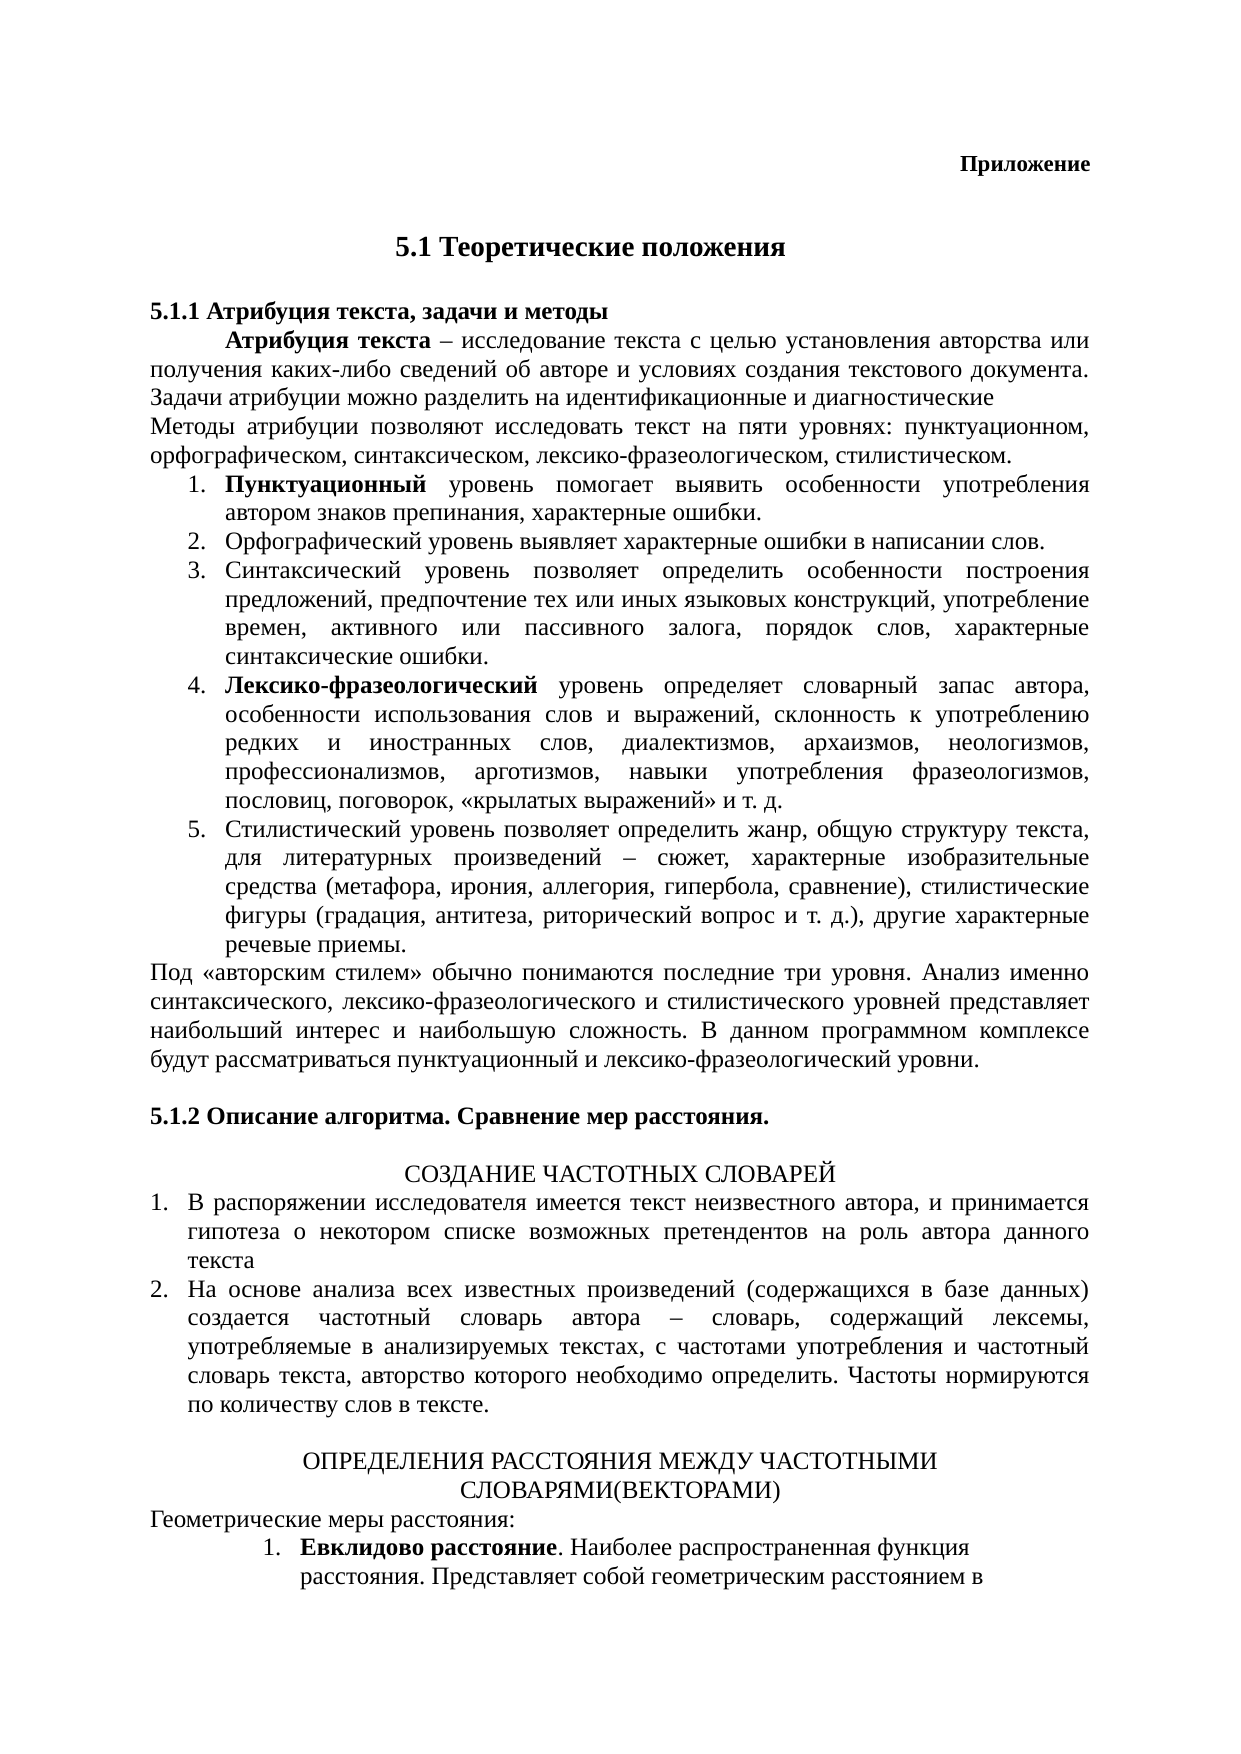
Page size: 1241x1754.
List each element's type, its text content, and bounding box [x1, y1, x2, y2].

text Под «авторским стилем» обычно понимаются последние три уровня. Анализ именно синтаксического, лексико-фразеологического и стилистического уровней представляет наибольший интерес и наибольшую сложность. В данном программном комплексе будут рассматриваться пунктуационный и лексико-фразеологический уровни. [150, 957, 1090, 1072]
text 5.1.1 Атрибуция текста, задачи и методы [150, 296, 1090, 325]
list На основе анализа всех известных произведений (содержащихся в базе данных) создается частотный словарь автора – словарь, содержащий лексемы, употребляемые в анализируемых текстах, с частотами употребления и частотный словарь текста, авторство которого необходимо определить. Частоты нормируются по количеству слов в тексте. [150, 1274, 1090, 1417]
text Методы атрибуции позволяют исследовать текст на пяти уровнях: пунктуационном, орфографическом, синтаксическом, лексико-фразеологическом, стилистическом. [150, 411, 1090, 469]
text Приложение [150, 150, 1090, 176]
list Лексико-фразеологический уровень определяет словарный запас автора, особенности использования слов и выражений, склонность к употреблению редких и иностранных слов, диалектизмов, архаизмов, неологизмов, профессионализмов, арготизмов, навыки употребления фразеологизмов, пословиц, поговорок, «крылатых выражений» и т. д. [187, 670, 1090, 814]
list Орфографический уровень выявляет характерные ошибки в написании слов. [187, 526, 1090, 555]
text 5.1 Теоретические положения [150, 229, 1090, 263]
text СОЗДАНИЕ ЧАСТОТНЫХ СЛОВАРЕЙ [150, 1159, 1090, 1187]
text Атрибуция текста – исследование текста с целью установления авторства или получения каких-либо сведений об авторе и условиях создания текстового документа. Задачи атрибуции можно разделить на идентификационные и диагностические [150, 325, 1090, 411]
list Синтаксический уровень позволяет определить особенности построения предложений, предпочтение тех или иных языковых конструкций, употребление времен, активного или пассивного залога, порядок слов, характерные синтаксические ошибки. [187, 555, 1090, 670]
text ОПРЕДЕЛЕНИЯ РАССТОЯНИЯ МЕЖДУ ЧАСТОТНЫМИ СЛОВАРЯМИ(ВЕКТОРАМИ) [150, 1446, 1090, 1504]
text Геометрические меры расстояния: [150, 1504, 1090, 1532]
list Евклидово расстояние. Наиболее распространенная функция расстояния. Представляет собой геометрическим расстоянием в многомерном пространстве: (1) [262, 1532, 1090, 1590]
text 5.1.2 Описание алгоритма. Сравнение мер расстояния. [150, 1101, 1090, 1130]
list Пунктуационный уровень помогает выявить особенности употребления автором знаков препинания, характерные ошибки. [187, 469, 1090, 526]
list Стилистический уровень позволяет определить жанр, общую структуру текста, для литературных произведений – сюжет, характерные изобразительные средства (метафора, ирония, аллегория, гипербола, сравнение), стилистические фигуры (градация, антитеза, риторический вопрос и т. д.), другие характерные речевые приемы. [187, 814, 1090, 957]
